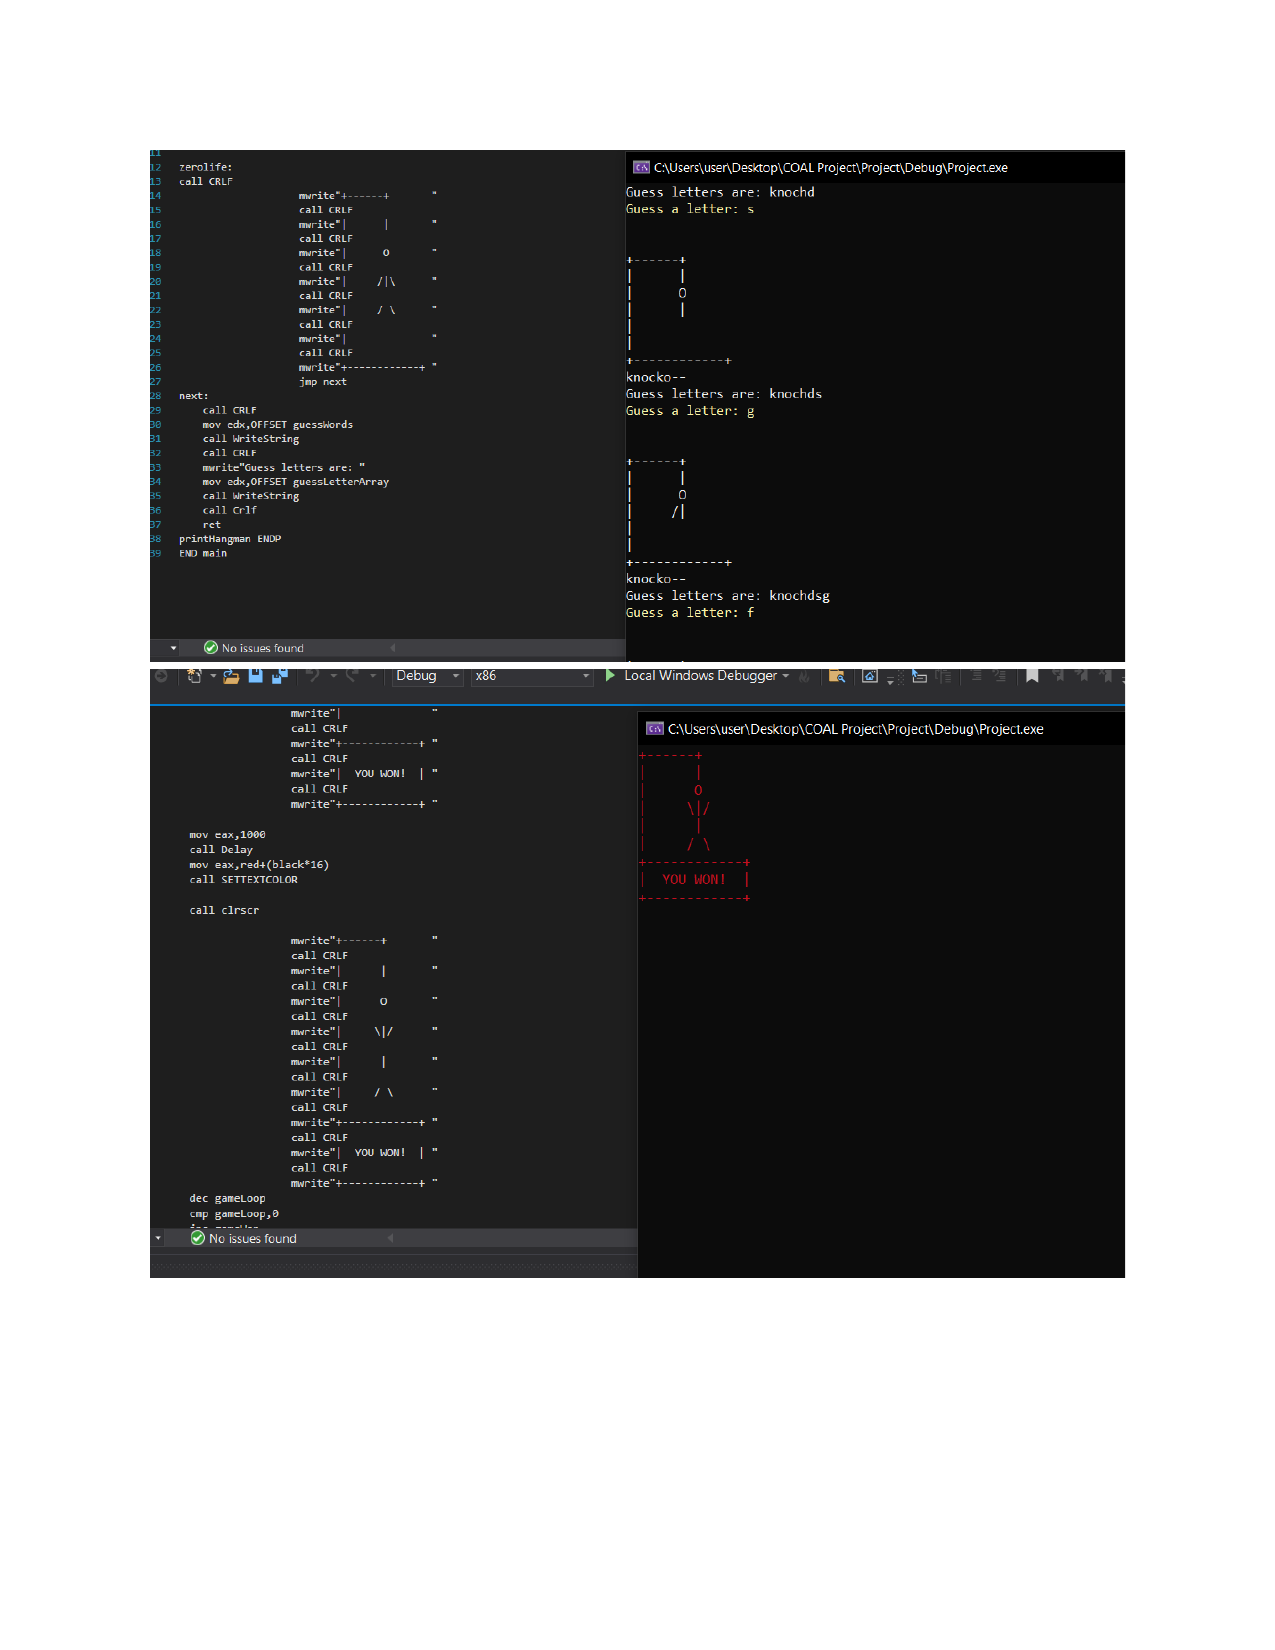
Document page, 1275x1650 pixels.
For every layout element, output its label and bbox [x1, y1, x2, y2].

picture [150, 150, 1125, 662]
picture [150, 669, 1125, 1278]
